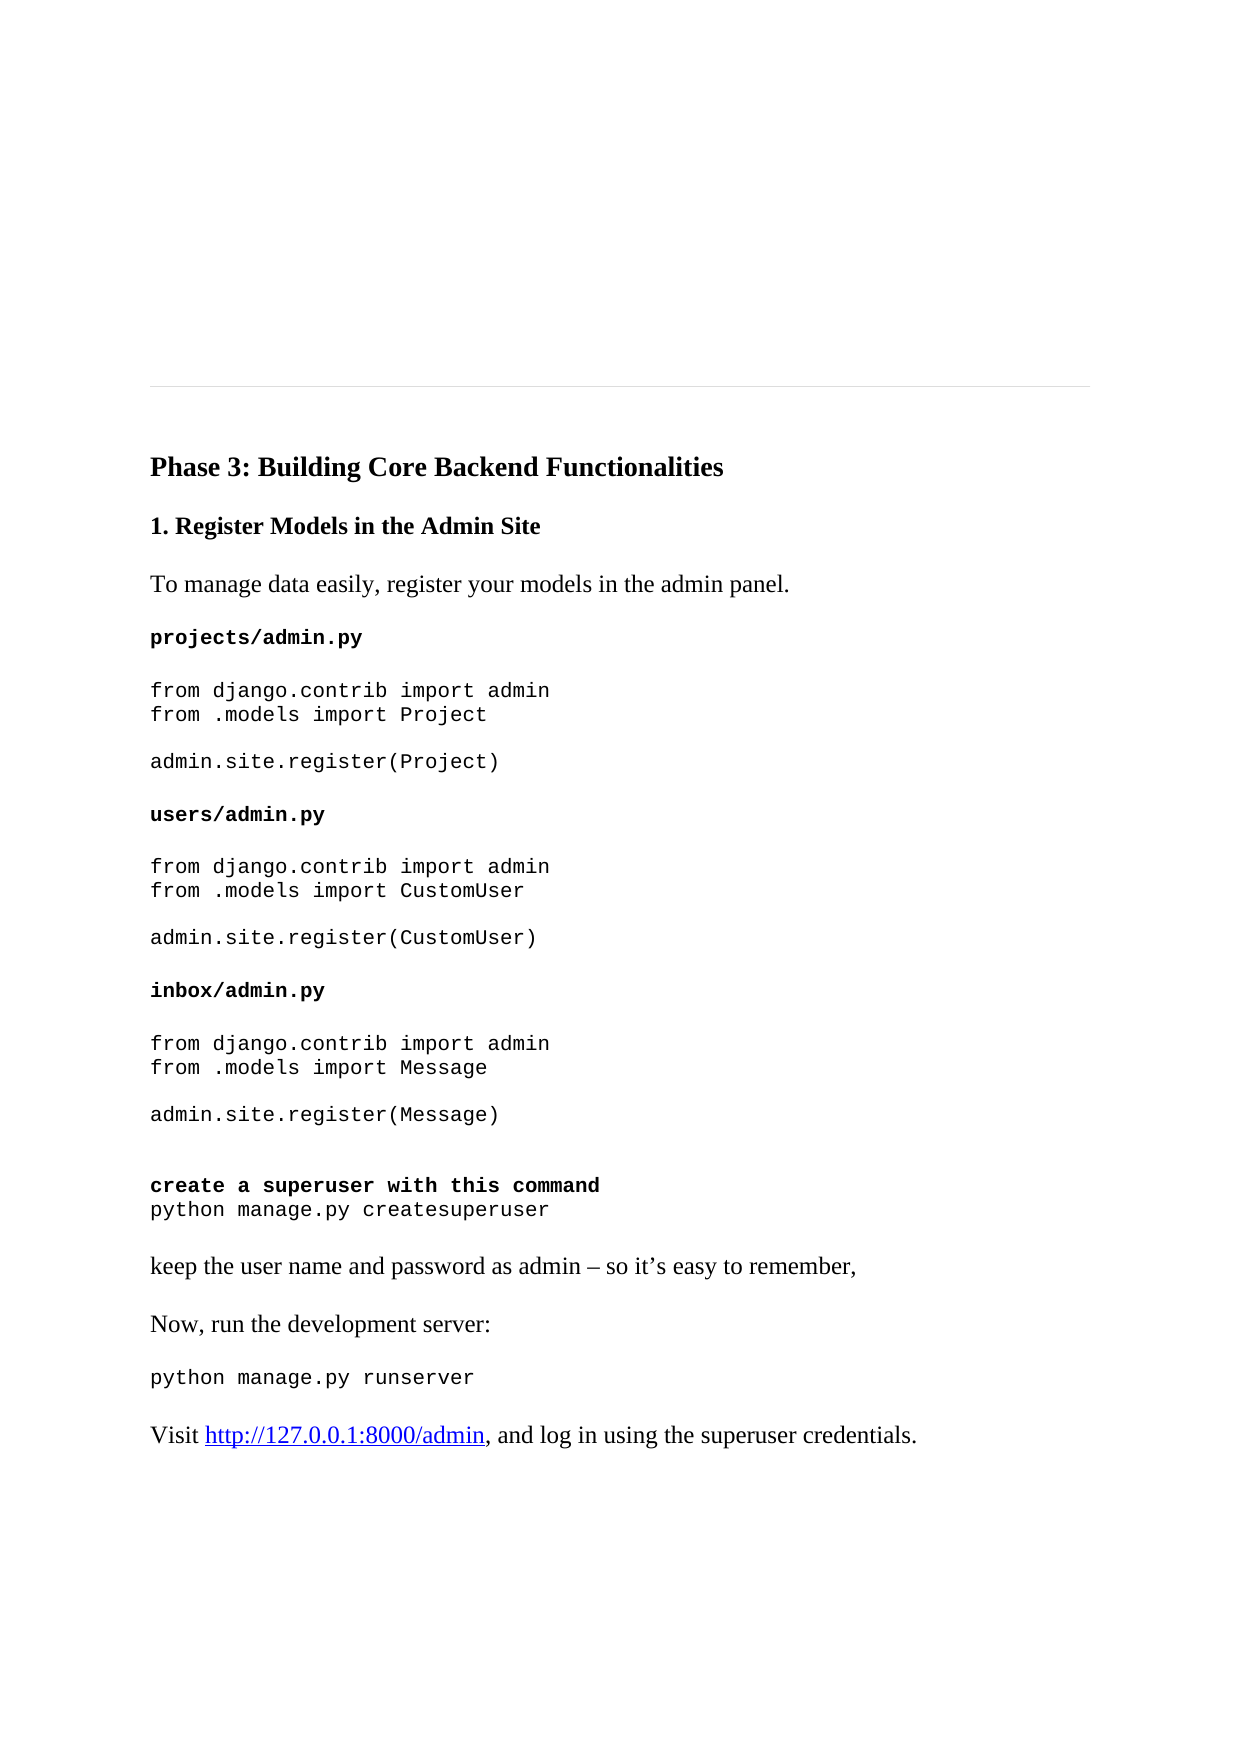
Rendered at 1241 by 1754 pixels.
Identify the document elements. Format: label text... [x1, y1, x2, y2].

text from django.contrib import admin [150, 680, 1090, 703]
text users/admin.py [150, 804, 1090, 827]
text admin.site.register(Project) [150, 751, 1090, 774]
text from django.contrib import admin [150, 1033, 1090, 1057]
text 1. Register Models in the Admin Site [150, 511, 1090, 540]
text python manage.py runserver [150, 1367, 1090, 1391]
text from django.contrib import admin [150, 856, 1090, 880]
text keep the user name and password as admin – so it’s easy to remember, [150, 1251, 1090, 1280]
text Now, run the development server: [150, 1309, 1090, 1338]
text from .models import CustomUser [150, 880, 1090, 904]
text python manage.py createsuperuser [150, 1198, 1090, 1222]
text inbox/admin.py [150, 980, 1090, 1004]
text Phase 3: Building Core Backend Functionalities [150, 450, 1090, 482]
text admin.site.register(CustomUser) [150, 927, 1090, 951]
text Visit http://127.0.0.1:8000/admin, and log in using the superuser credentials. [150, 1420, 1090, 1449]
text projects/admin.py [150, 627, 1090, 651]
text from .models import Project [150, 703, 1090, 727]
text from .models import Message [150, 1057, 1090, 1080]
text To manage data easily, register your models in the admin panel. [150, 569, 1090, 598]
text create a superuser with this command [150, 1175, 1090, 1198]
text admin.site.register(Message) [150, 1104, 1090, 1128]
